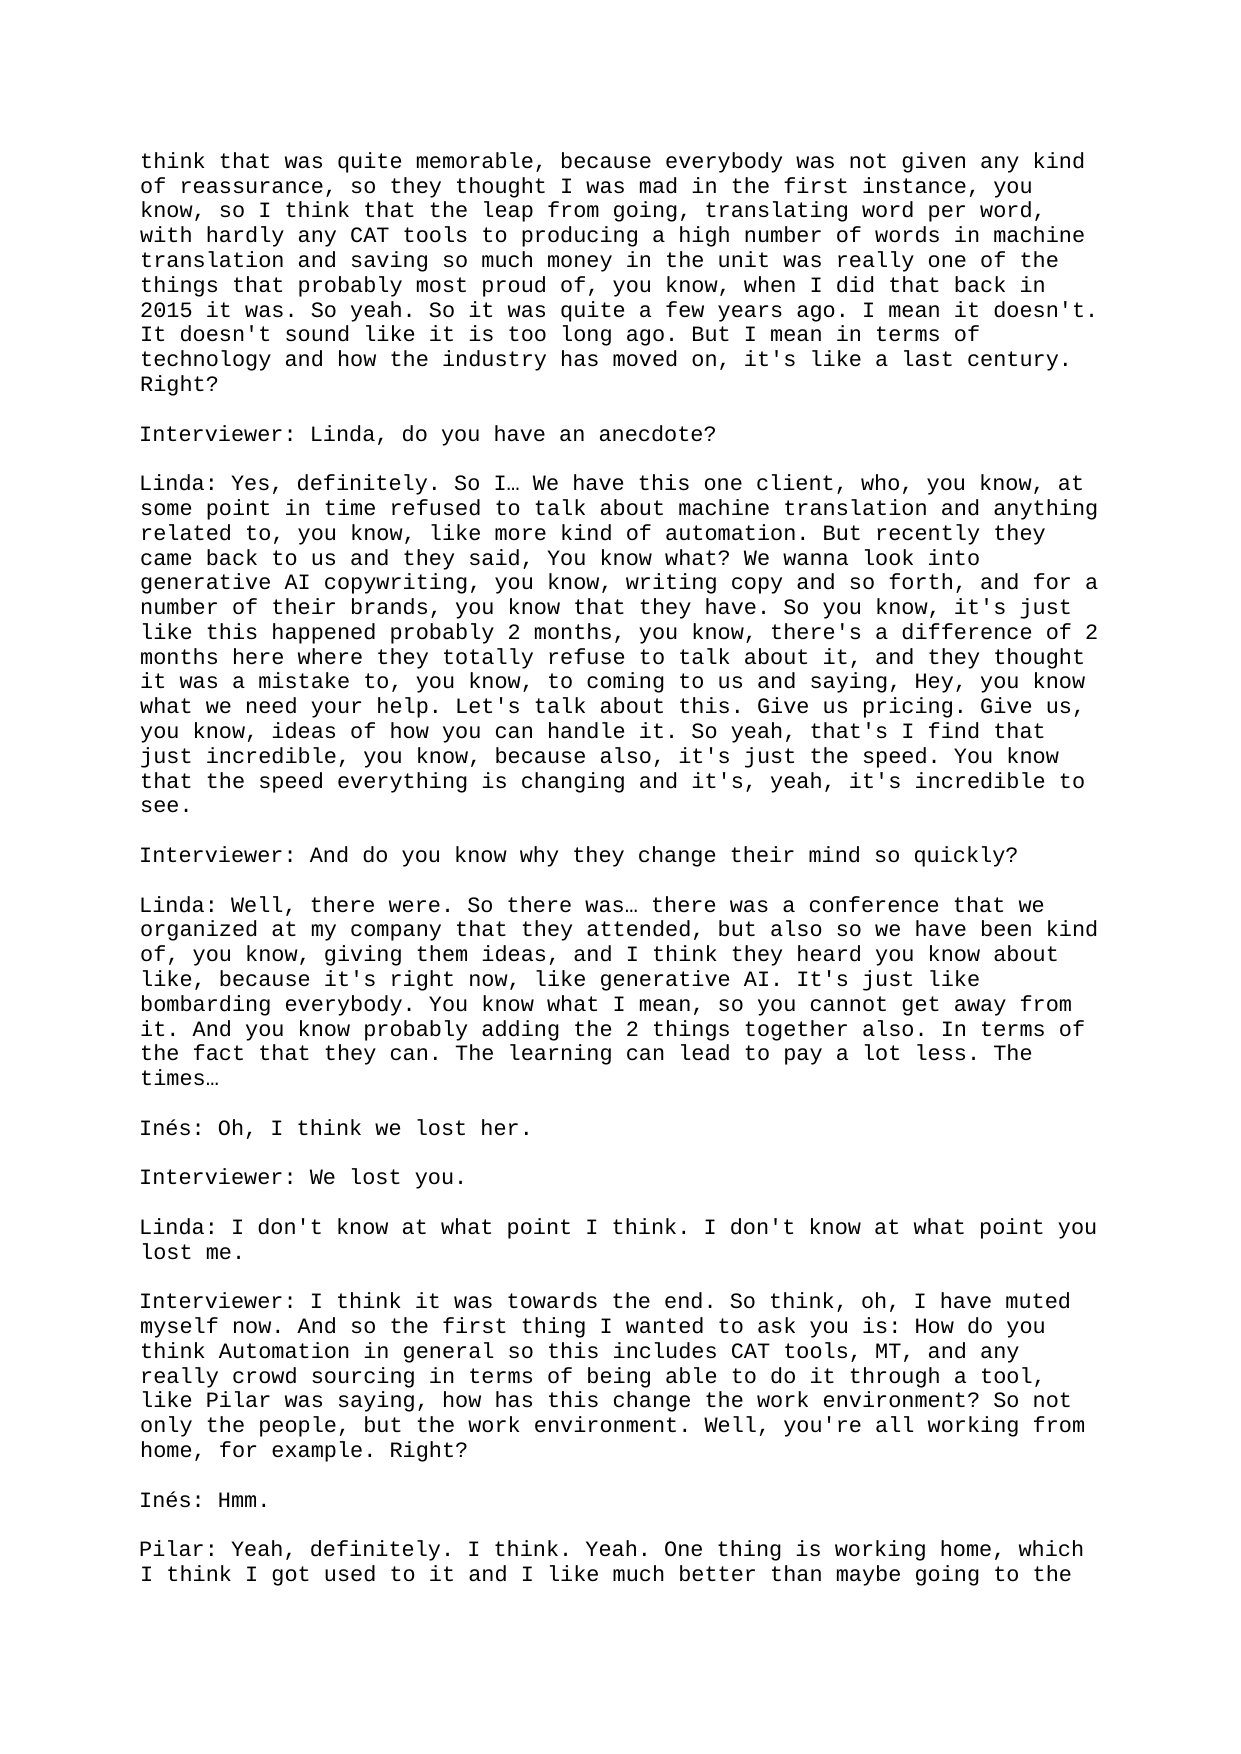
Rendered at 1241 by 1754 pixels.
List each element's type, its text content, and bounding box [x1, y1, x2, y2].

text Inés: Hmm. [139, 1489, 1101, 1513]
text Interviewer: Linda, do you have an anecdote? [139, 423, 1101, 447]
text Inés: Oh, I think we lost her. [139, 1117, 1101, 1142]
text Interviewer: We lost you. [139, 1166, 1101, 1191]
text Linda: Well, there were. So there was… there was a conference that we organized at my company that they attended, but also so we have been kind of, you know, giving them ideas, and I think they heard you know about like, because it's right now, like generative AI. It's just like bombarding everybody. You know what I mean, so you cannot get away from it. And you know probably adding the 2 things together also. In terms of the fact that they can. The learning can lead to pay a lot less. The times… [139, 894, 1101, 1092]
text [139, 150, 1101, 398]
text Interviewer: And do you know why they change their mind so quickly? [139, 844, 1101, 869]
text Linda: I don't know at what point I think. I don't know at what point you lost me. [139, 1216, 1101, 1266]
text Interviewer: I think it was towards the end. So think, oh, I have muted myself now. And so the first thing I wanted to ask you is: How do you think Automation in general so this includes CAT tools, MT, and any really crowd sourcing in terms of being able to do it through a tool, like Pilar was saying, how has this change the work environment? So not only the people, but the work environment. Well, you're all working from home, for example. Right? [139, 1290, 1101, 1464]
text Linda: Yes, definitely. So I… We have this one client, who, you know, at some point in time refused to talk about machine translation and anything related to, you know, like more kind of automation. But recently they came back to us and they said, You know what? We wanna look into generative AI copywriting, you know, writing copy and so forth, and for a number of their brands, you know that they have. So you know, it's just like this happened probably 2 months, you know, there's a difference of 2 months here where they totally refuse to talk about it, and they thought it was a mistake to, you know, to coming to us and saying, Hey, you know what we need your help. Let's talk about this. Give us pricing. Give us, you know, ideas of how you can handle it. So yeah, that's I find that just incredible, you know, because also, it's just the speed. You know that the speed everything is changing and it's, yeah, it's incredible to see. [139, 472, 1101, 819]
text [139, 1538, 1101, 1588]
